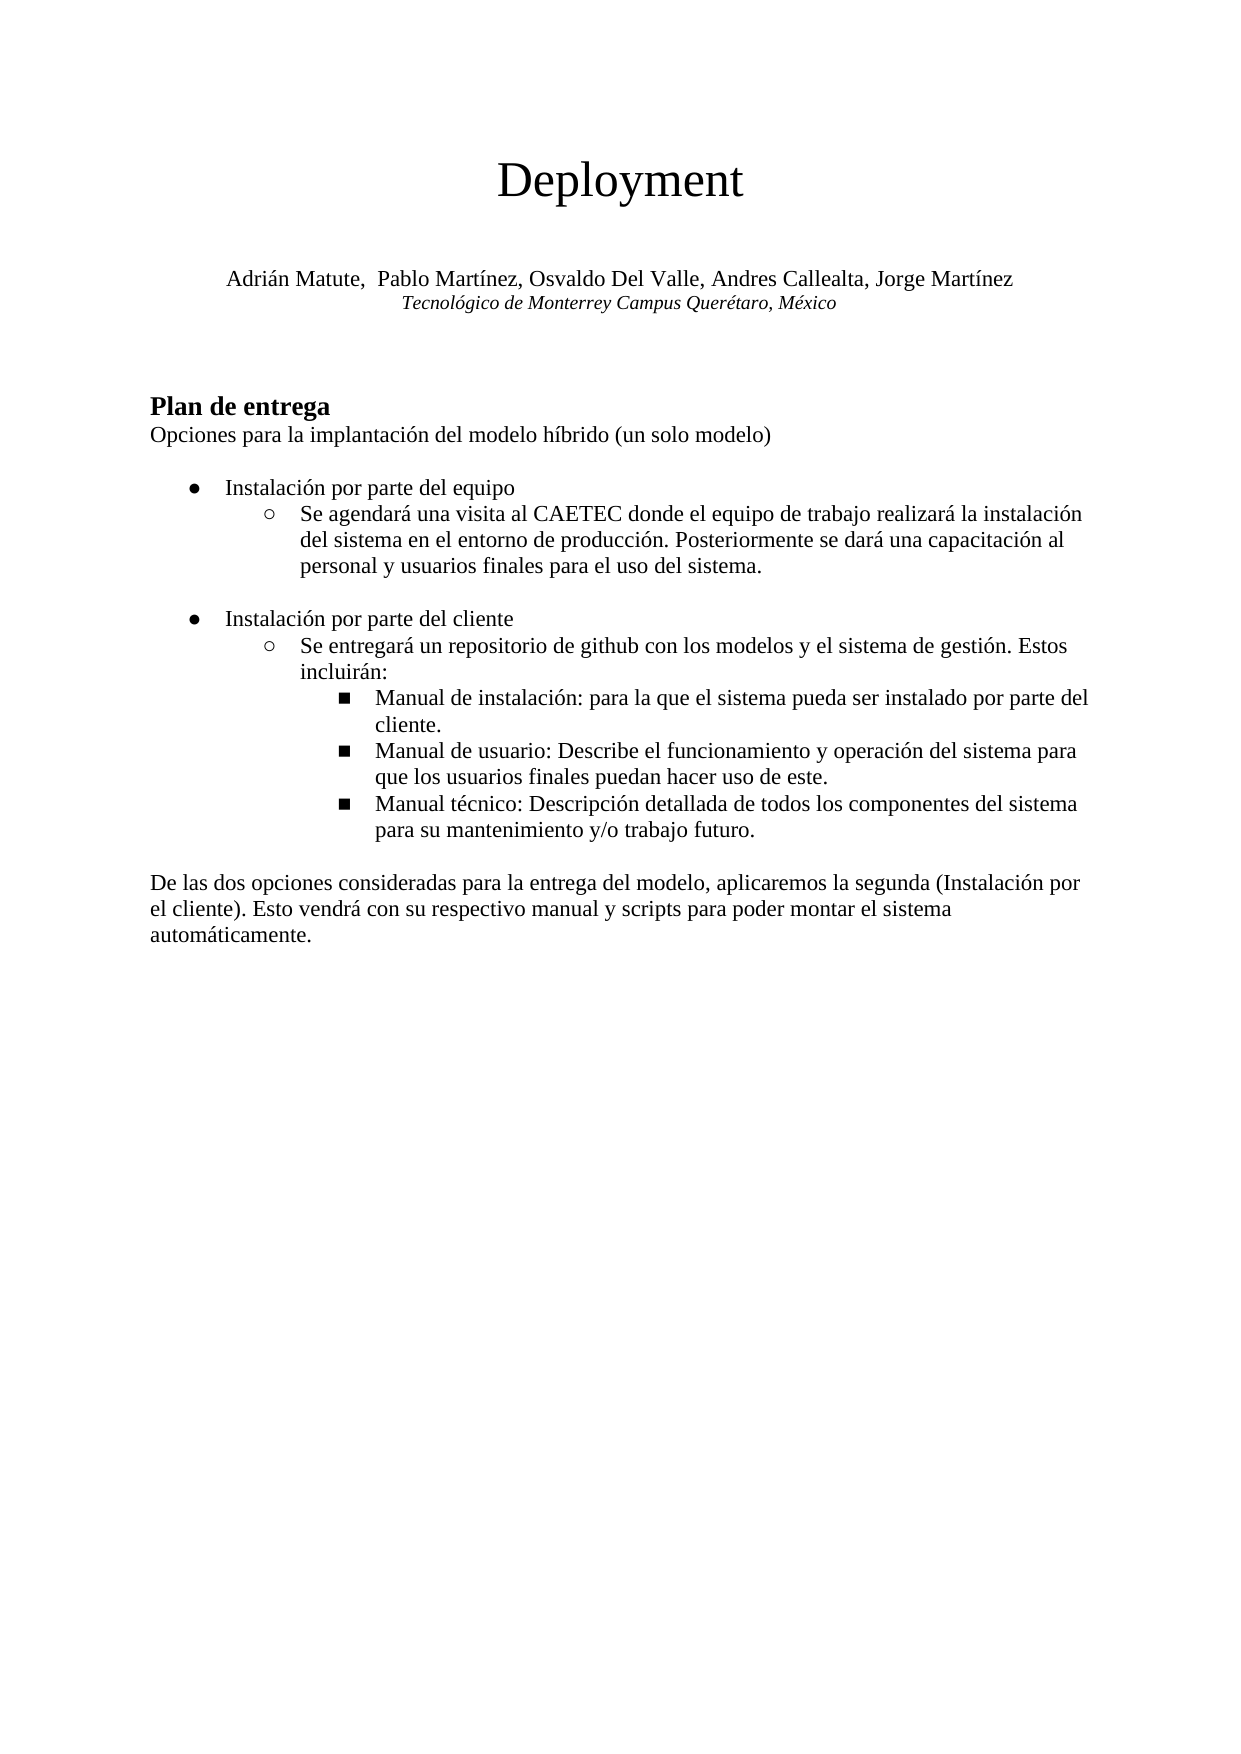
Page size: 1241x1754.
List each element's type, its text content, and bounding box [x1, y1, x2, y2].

list Se entregará un repositorio de github con los modelos y el sistema de gestión. Estos incluirán: [262, 632, 1090, 684]
text De las dos opciones consideradas para la entrega del modelo, aplicaremos la segunda (Instalación por el cliente). Esto vendrá con su respectivo manual y scripts para poder montar el sistema automáticamente. [150, 869, 1090, 948]
list Manual de usuario: Describe el funcionamiento y operación del sistema para que los usuarios finales puedan hacer uso de este. [337, 737, 1090, 790]
list Manual de instalación: para la que el sistema pueda ser instalado por parte del cliente. [337, 684, 1090, 737]
text Adrián Matute, Pablo Martínez, Osvaldo Del Valle, Andres Callealta, Jorge Martínez [150, 265, 1090, 291]
list Instalación por parte del cliente [187, 605, 1090, 632]
text Opciones para la implantación del modelo híbrido (un solo modelo) [150, 421, 1090, 447]
text Deployment [150, 150, 1090, 207]
list Instalación por parte del equipo [187, 473, 1090, 500]
text Tecnológico de Monterrey Campus Querétaro, México [150, 291, 1090, 314]
list Manual técnico: Descripción detallada de todos los componentes del sistema para su mantenimiento y/o trabajo futuro. [337, 790, 1090, 842]
text Plan de entrega [150, 390, 1090, 421]
list Se agendará una visita al CAETEC donde el equipo de trabajo realizará la instalación del sistema en el entorno de producción. Posteriormente se dará una capacitación al personal y usuarios finales para el uso del sistema. [262, 500, 1090, 579]
